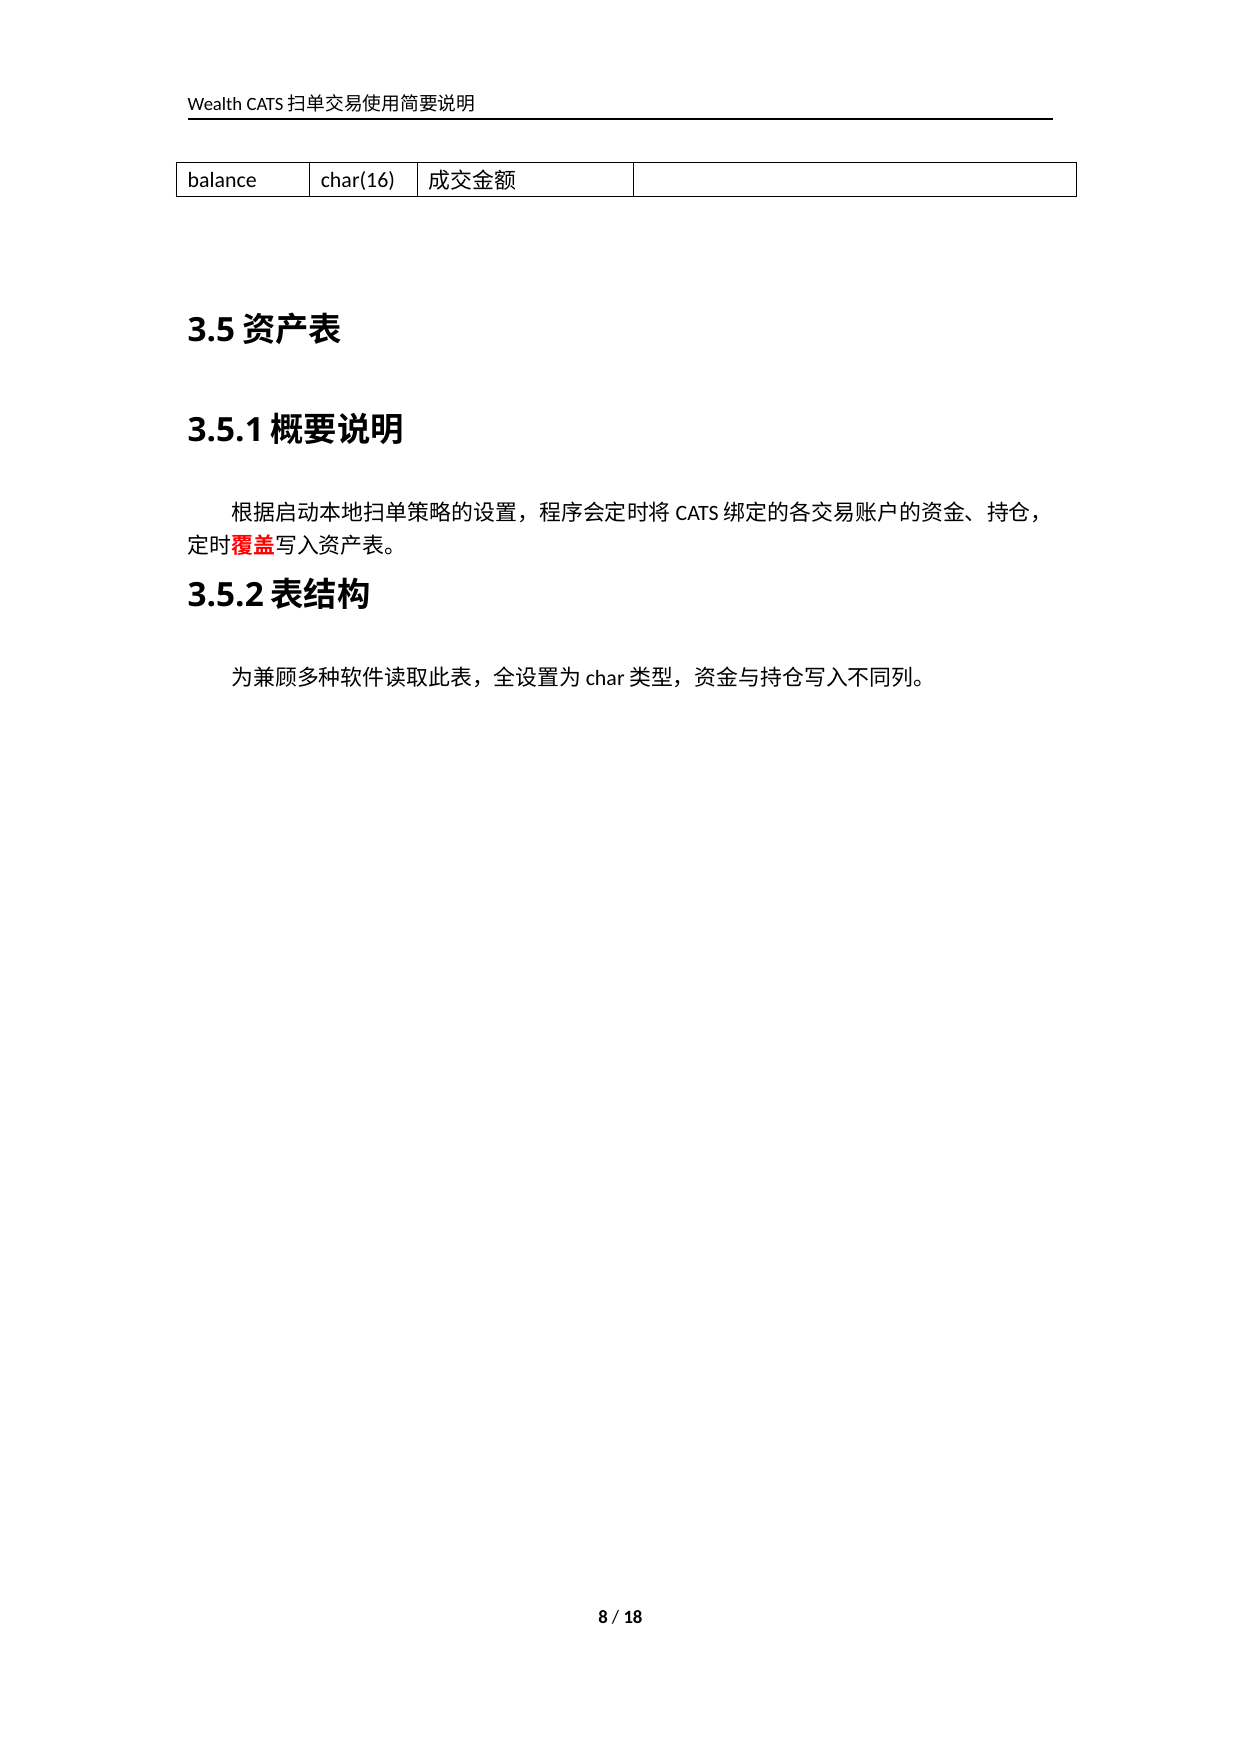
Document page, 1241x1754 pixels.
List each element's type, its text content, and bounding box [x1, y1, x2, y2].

subtitle 3.5.1概要说明 [187, 394, 1053, 459]
table_cell char(16) [310, 163, 417, 196]
text 根据启动本地扫单策略的设置，程序会定时将CATS绑定的各交易账户的资金、持仓，定时覆盖写入资产表。 [187, 495, 1053, 560]
table_cell balance [177, 163, 309, 196]
subtitle 3.5资产表 [187, 294, 1053, 359]
table_cell [634, 163, 1076, 196]
table_cell 成交金额 [418, 163, 633, 196]
text 为兼顾多种软件读取此表，全设置为char类型，资金与持仓写入不同列。 [231, 660, 1053, 692]
subtitle 3.5.2表结构 [187, 560, 1053, 625]
